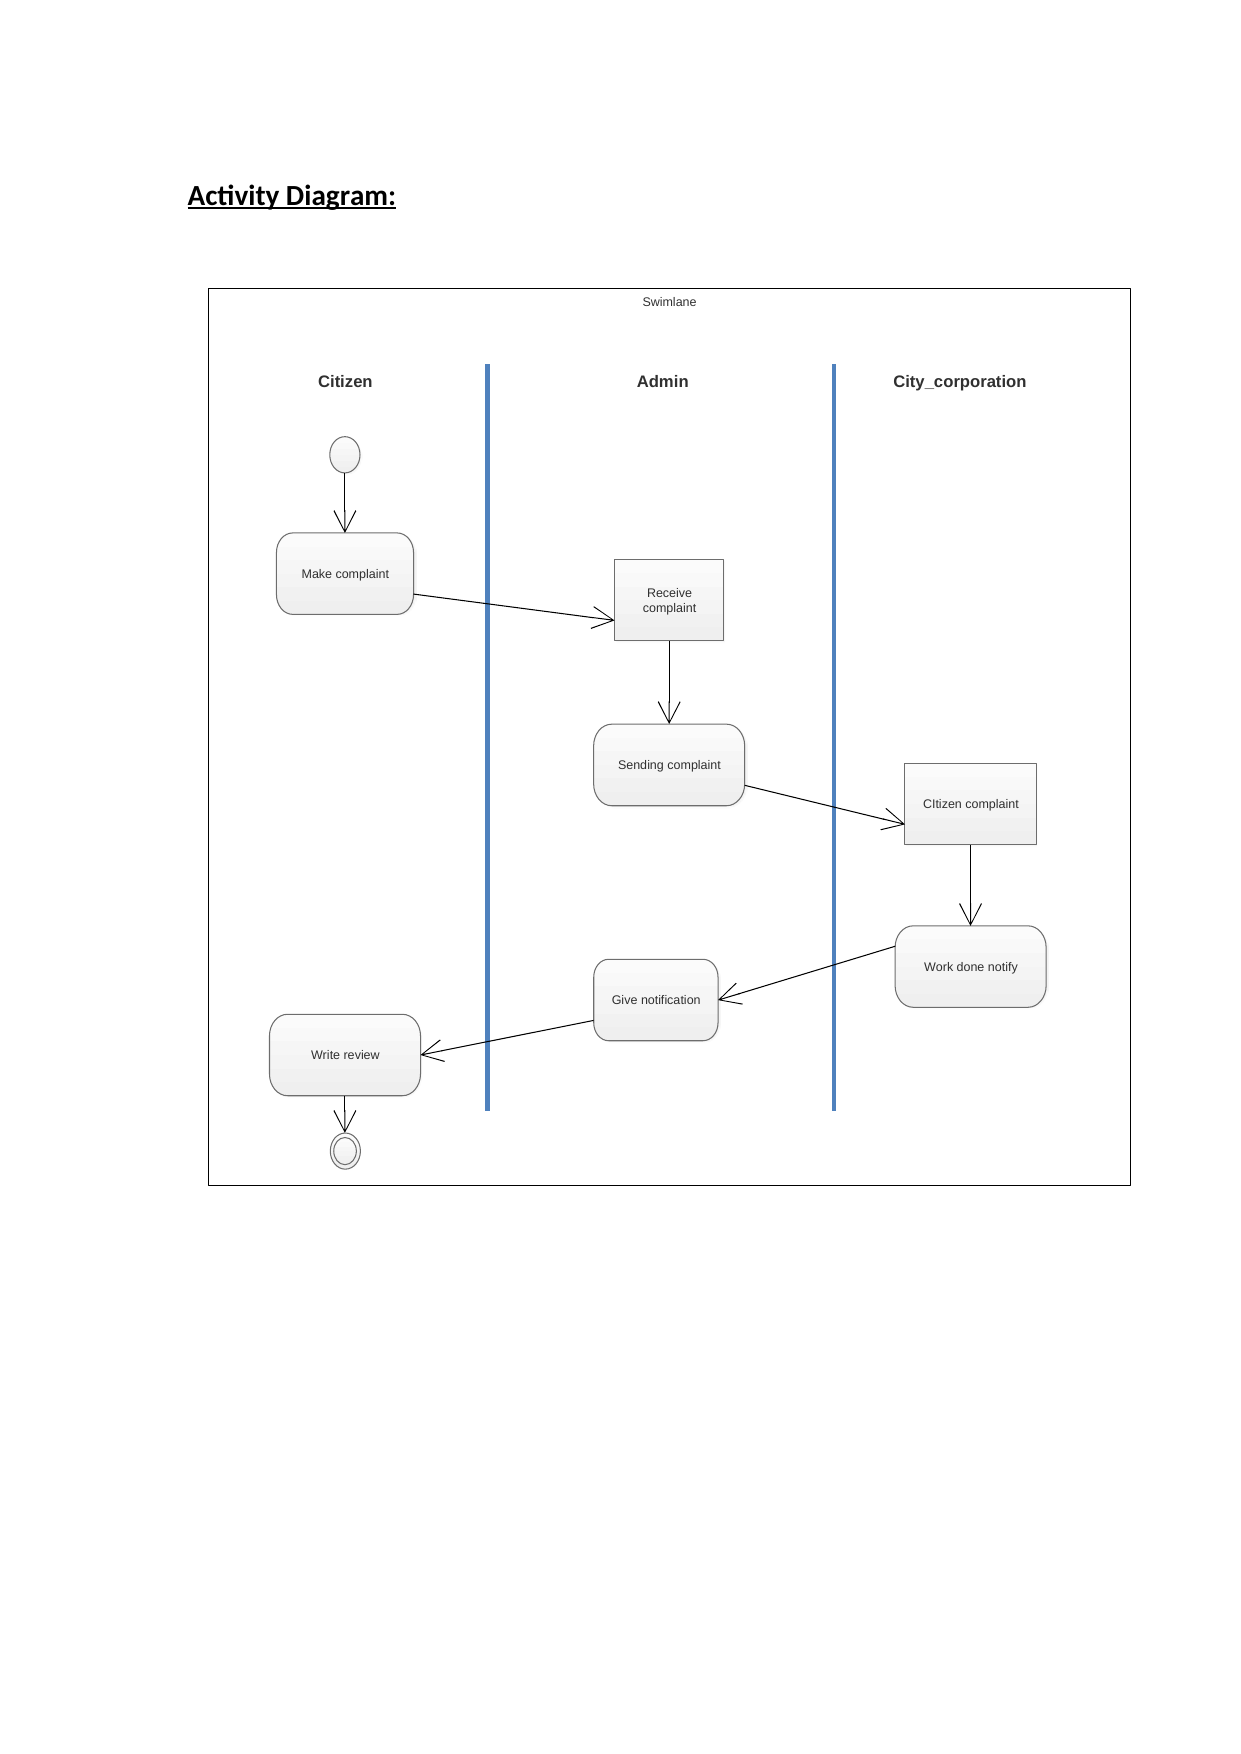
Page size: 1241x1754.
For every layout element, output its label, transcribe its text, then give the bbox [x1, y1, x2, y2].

text Activity Diagram: [187, 162, 1053, 227]
